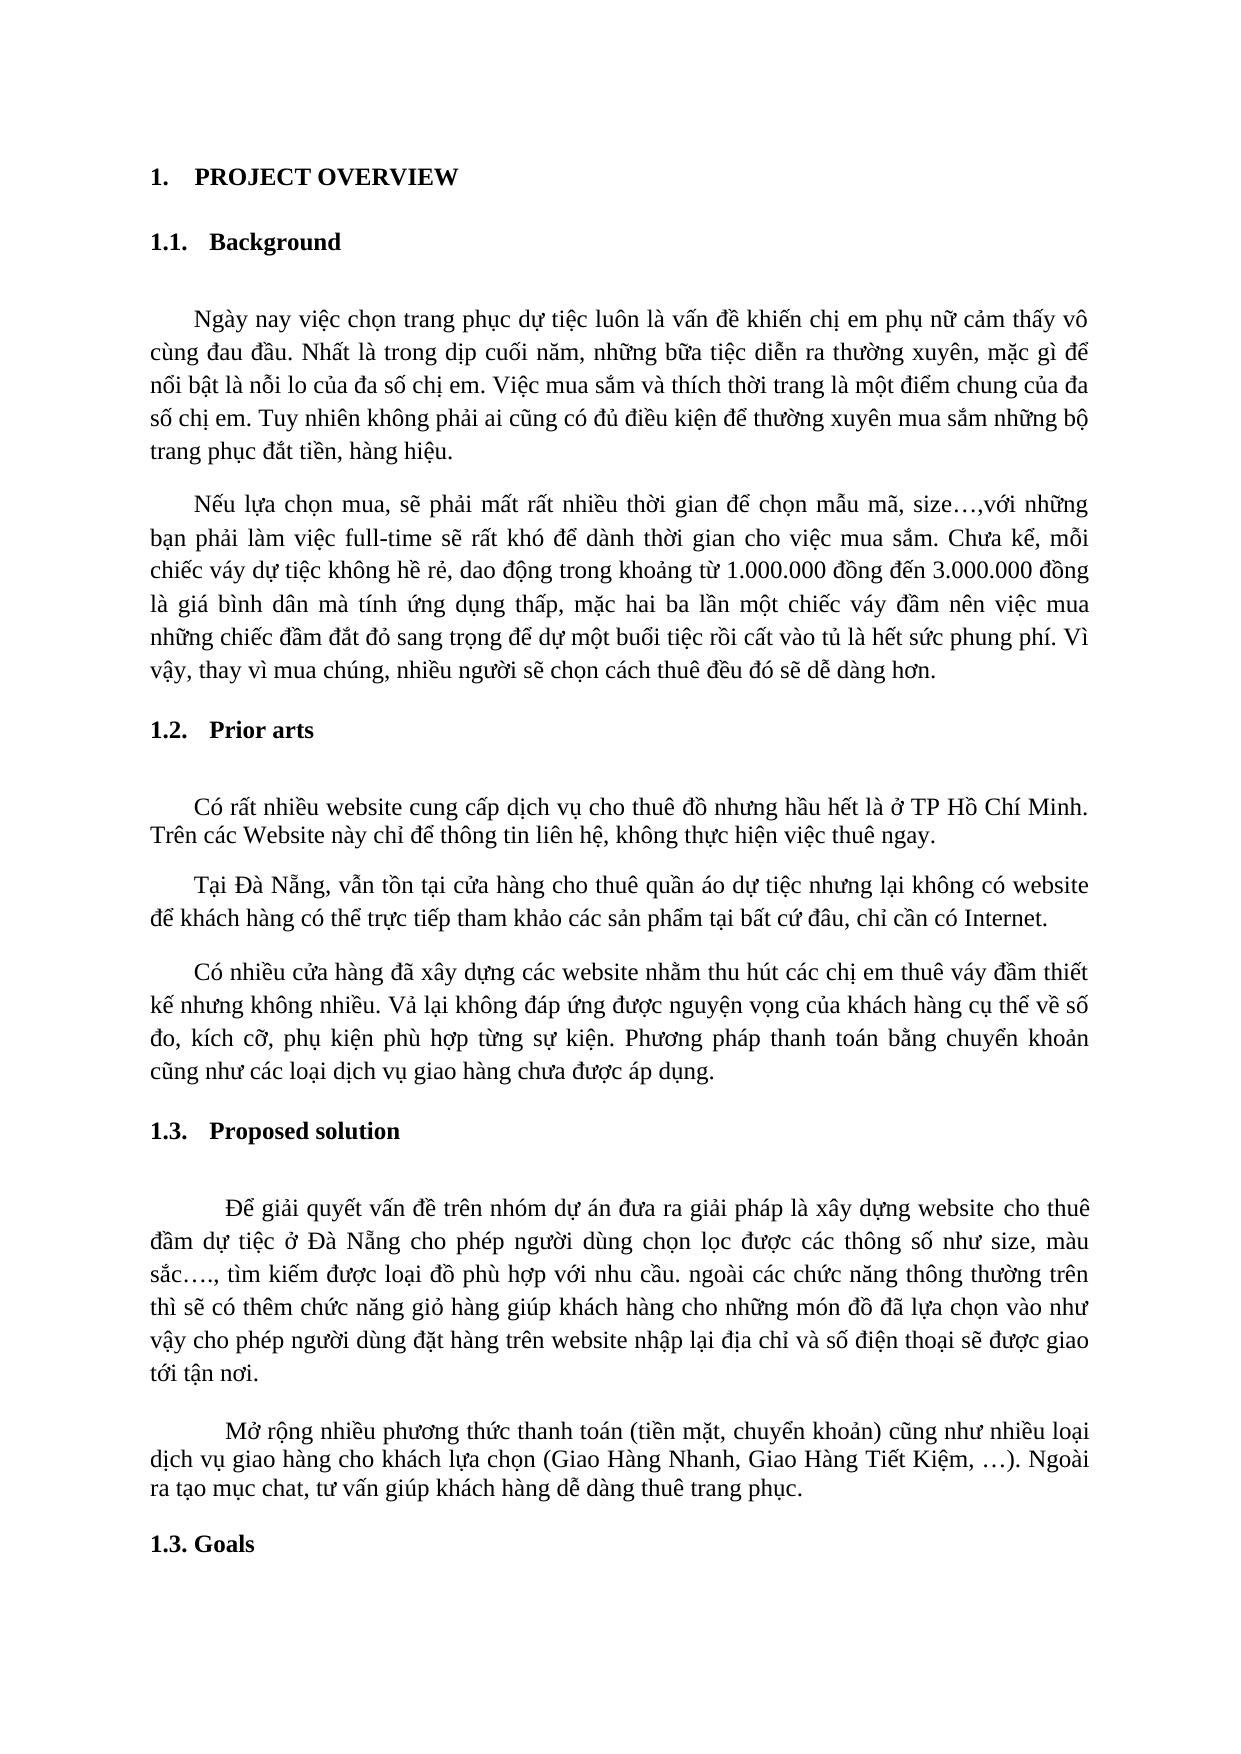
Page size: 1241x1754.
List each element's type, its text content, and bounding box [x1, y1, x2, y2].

text Mở rộng nhiều phương thức thanh toán (tiền mặt, chuyển khoản) cũng như nhiều loại dịch vụ giao hàng cho khách lựa chọn (Giao Hàng Nhanh, Giao Hàng Tiết Kiệm, …). Ngoài ra tạo mục chat, tư vấn giúp khách hàng dễ dàng thuê trang phục. [150, 1416, 1090, 1502]
text Ngày nay việc chọn trang phục dự tiệc luôn là vấn đề khiến chị em phụ nữ cảm thấy vô cùng đau đầu. Nhất là trong dịp cuối năm, những bữa tiệc diễn ra thường xuyên, mặc gì để nổi bật là nỗi lo của đa số chị em. Việc mua sắm và thích thời trang là một điểm chung của đa số chị em. Tuy nhiên không phải ai cũng có đủ điều kiện để thường xuyên mua sắm những bộ trang phục đắt tiền, hàng hiệu. [150, 304, 1090, 464]
text Để giải quyết vấn đề trên nhóm dự án đưa ra giải pháp là xây dựng website cho thuê đầm dự tiệc ở Đà Nẵng cho phép người dùng chọn lọc được các thông số như size, màu sắc…., tìm kiếm được loại đồ phù hợp với nhu cầu. ngoài các chức năng thông thường trên thì sẽ có thêm chức năng giỏ hàng giúp khách hàng cho những món đồ đã lựa chọn vào như vậy cho phép người dùng đặt hàng trên website nhập lại địa chỉ và số điện thoại sẽ được giao tới tận nơi. [150, 1193, 1090, 1387]
text Nếu lựa chọn mua, sẽ phải mất rất nhiều thời gian để chọn mẫu mã, size…,với những bạn phải làm việc full-time sẽ rất khó để dành thời gian cho việc mua sắm. Chưa kể, mỗi chiếc váy dự tiệc không hề rẻ, dao động trong khoảng từ 1.000.000 đồng đến 3.000.000 đồng là giá bình dân mà tính ứng dụng thấp, mặc hai ba lần một chiếc váy đầm nên việc mua những chiếc đầm đắt đỏ sang trọng để dự một buổi tiệc rồi cất vào tủ là hết sức phung phí. Vì vậy, thay vì mua chúng, nhiều người sẽ chọn cách thuê đều đó sẽ dễ dàng hơn. [150, 489, 1090, 683]
text Có nhiều cửa hàng đã xây dựng các website nhằm thu hút các chị em thuê váy đầm thiết kế nhưng không nhiều. Vả lại không đáp ứng được nguyện vọng của khách hàng cụ thể về số đo, kích cỡ, phụ kiện phù hợp từng sự kiện. Phương pháp thanh toán bằng chuyển khoản cũng như các loại dịch vụ giao hàng chưa được áp dụng. [150, 957, 1090, 1084]
subtitle Prior arts [150, 715, 1090, 743]
text 1.3. Goals [150, 1529, 1090, 1557]
text Tại Đà Nẵng, vẫn tồn tại cửa hàng cho thuê quần áo dự tiệc nhưng lại không có website để khách hàng có thể trực tiếp tham khảo các sản phẩm tại bất cứ đâu, chỉ cần có Internet. [150, 870, 1090, 932]
text Có rất nhiều website cung cấp dịch vụ cho thuê đồ nhưng hầu hết là ở TP Hồ Chí Minh. Trên các Website này chỉ để thông tin liên hệ, không thực hiện việc thuê ngay. [150, 792, 1090, 849]
subtitle PROJECT OVERVIEW [150, 162, 1090, 191]
subtitle Proposed solution [150, 1116, 1090, 1145]
subtitle Background [150, 227, 1090, 256]
